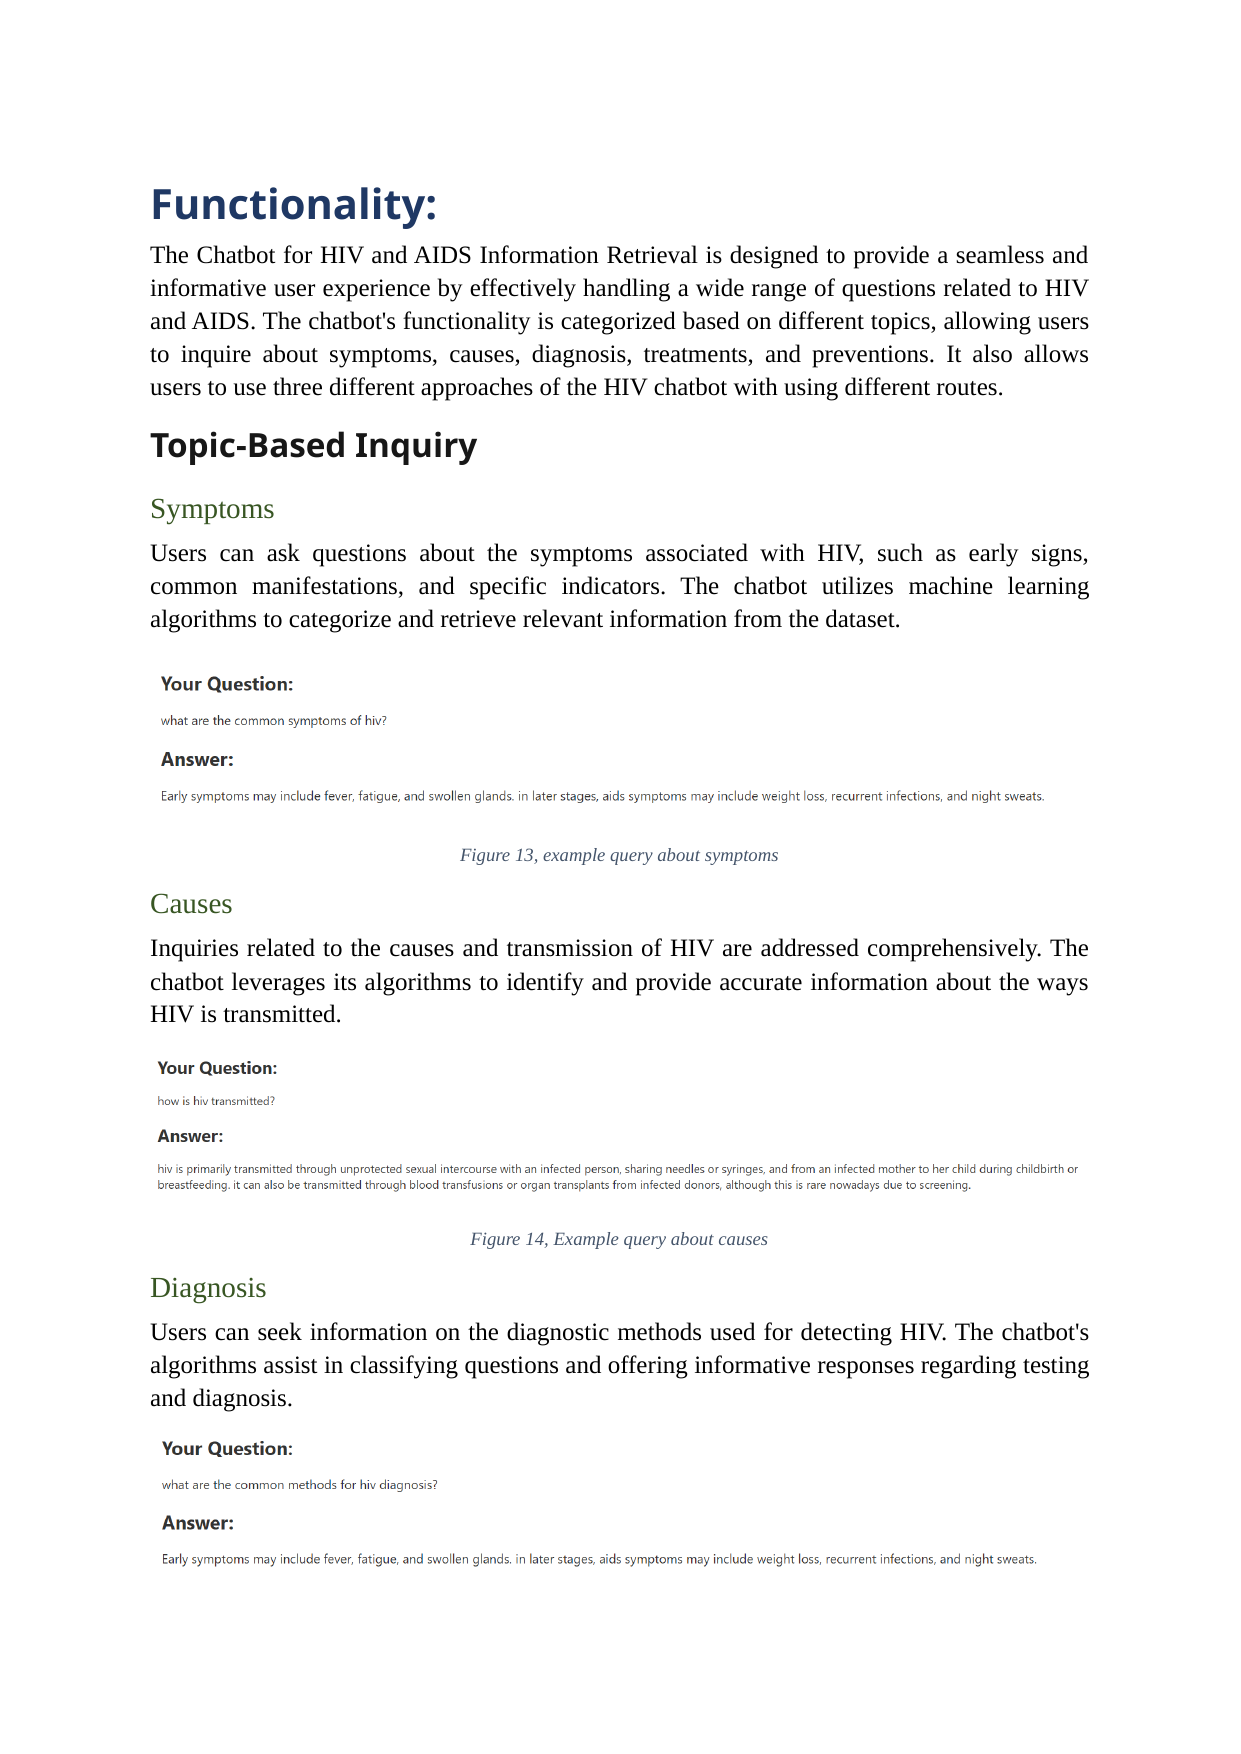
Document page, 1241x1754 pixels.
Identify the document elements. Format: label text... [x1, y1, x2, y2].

text Figure 14, Example query about causes [150, 1228, 1090, 1250]
picture [150, 653, 1091, 824]
text Users can seek information on the diagnostic methods used for detecting HIV. The chatbot's algorithms assist in classifying questions and offering informative responses regarding testing and diagnosis. [150, 1317, 1090, 1412]
subtitle Symptoms [150, 491, 1090, 524]
text Users can ask questions about the symptoms associated with HIV, such as early signs, common manifestations, and specific indicators. The chatbot utilizes machine learning algorithms to categorize and retrieve relevant information from the dataset. [150, 538, 1090, 632]
subtitle Diagnosis [150, 1271, 1090, 1304]
picture [150, 1433, 1091, 1581]
subtitle Causes [150, 887, 1090, 920]
text Inquiries related to the causes and transmission of HIV are addressed comprehensively. The chatbot leverages its algorithms to identify and provide accurate information about the ways HIV is transmitted. [150, 933, 1090, 1028]
text Figure 13, example query about symptoms [150, 844, 1090, 866]
subtitle Topic-Based Inquiry [150, 422, 1090, 467]
picture [150, 1049, 1091, 1208]
text The Chatbot for HIV and AIDS Information Retrieval is designed to provide a seamless and informative user experience by effectively handling a wide range of questions related to HIV and AIDS. The chatbot's functionality is categorized based on different topics, allowing users to inquire about symptoms, causes, diagnosis, treatments, and preventions. It also allows users to use three different approaches of the HIV chatbot with using different routes. [150, 240, 1090, 401]
subtitle Functionality: [150, 175, 1090, 232]
